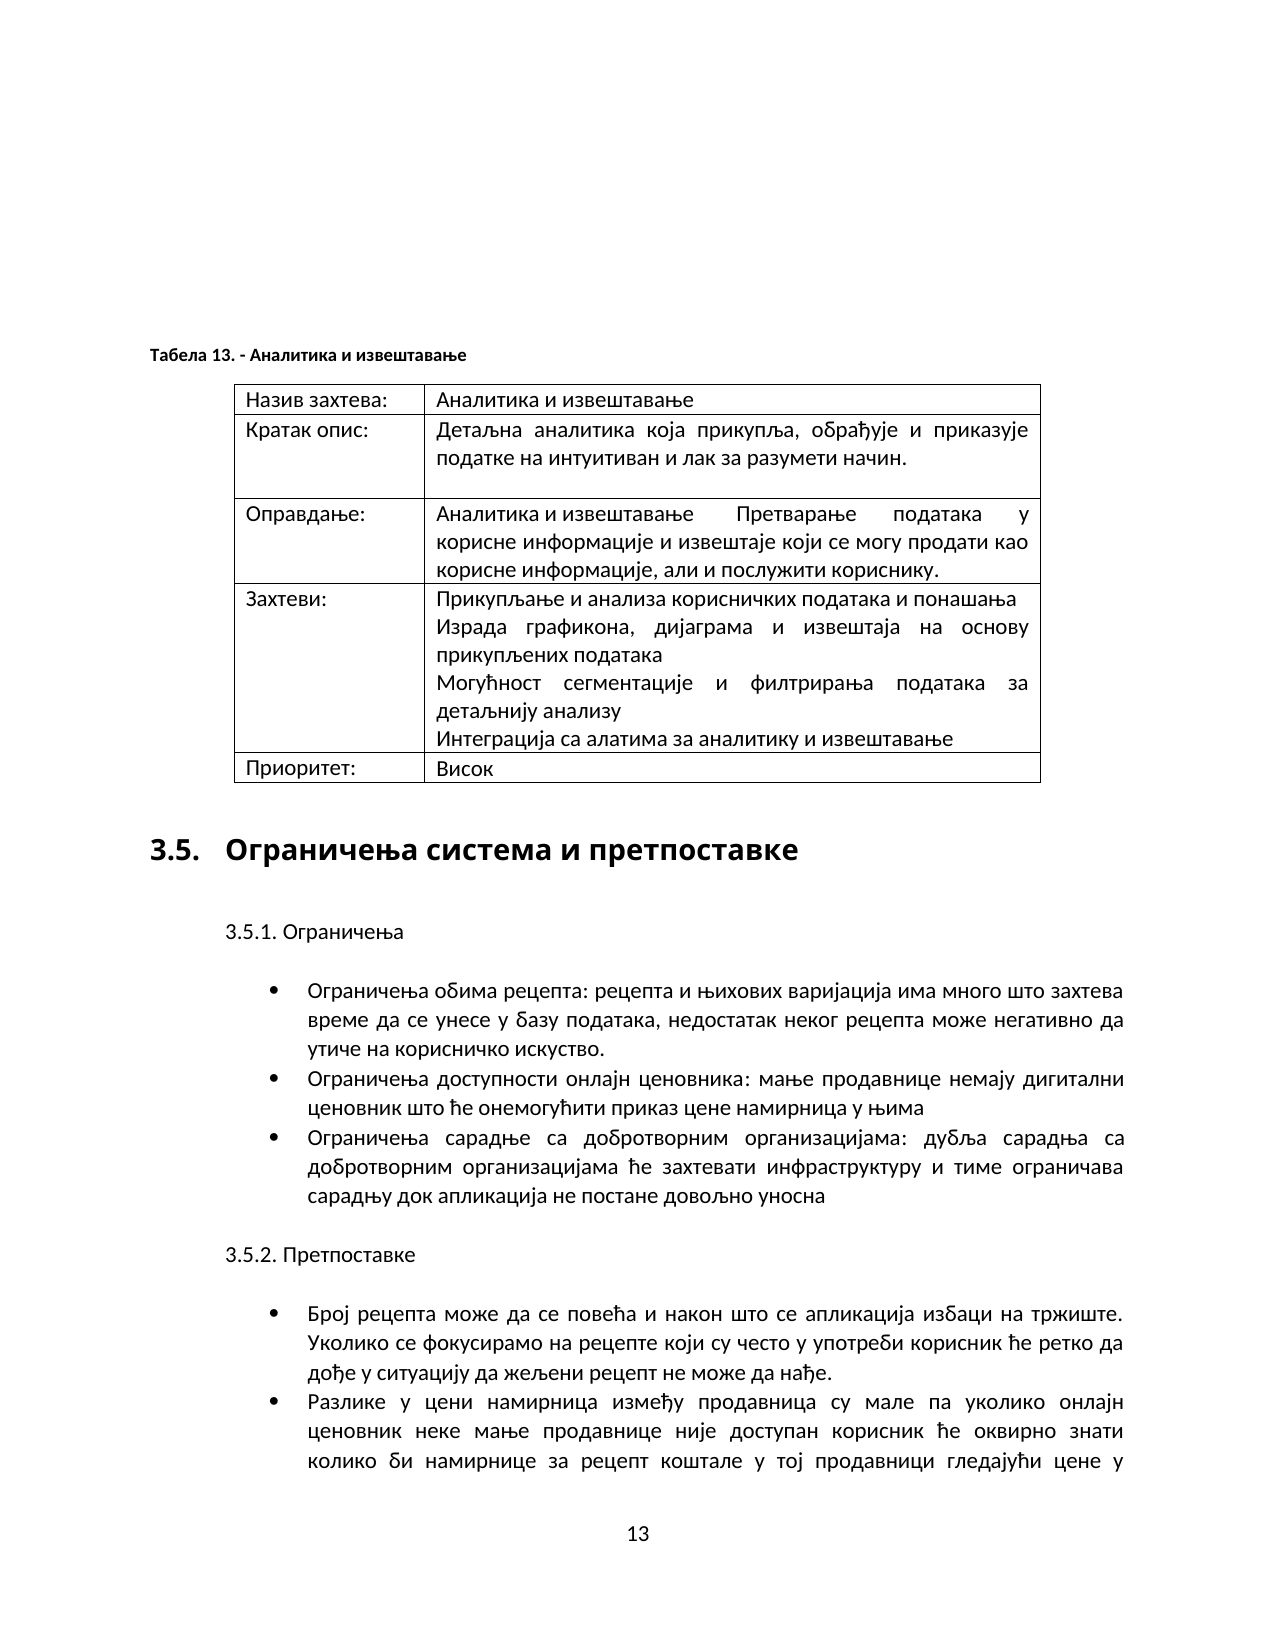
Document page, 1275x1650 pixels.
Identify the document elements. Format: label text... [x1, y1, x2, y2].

list Ограничења доступности онлајн ценовника: мање продавнице немају дигитални ценовник што ће онемогућити приказ цене намирница у њима [270, 1064, 1125, 1121]
table_cell Кратак опис: [235, 415, 424, 498]
list Претпоставке [225, 1240, 1125, 1268]
table_cell Детаљна аналитика која прикупља, обрађује и приказује податке на интуитиван и лак за разумети начин. [425, 415, 1040, 498]
table_header Назив захтева: [235, 385, 424, 414]
table_cell Прикупљање и анализа корисничких података и понашања Израда графикона, дијаграма и извештаја на основу прикупљених података Могућност сегментације и филтрирања података за детаљнију анализу Интеграција са алатима за аналитику и извештавање [425, 584, 1040, 752]
list Ограничења сарадње са добротворним организацијама: дубља сарадња са добротворним организацијама ће захтевати инфраструктуру и тиме ограничава сарадњу док апликација не постане довољно уносна [270, 1123, 1125, 1209]
table_cell Приоритет: [235, 753, 424, 782]
list Ограничења обима рецепта: рецепта и њихових варијација има много што захтева време да се унесе у базу података, недостатак неког рецепта може негативно да утиче на корисничко искуство. [270, 976, 1125, 1063]
table_cell Аналитика и извештавање Претварање података у корисне информације и извештаје који се могу продати као корисне информације, али и послужити кориснику. [425, 499, 1040, 583]
list Број рецепта може да се повећа и након што се апликација избаци на тржиште. Уколико се фокусирамо на рецепте који су често у употреби корисник ће ретко да дође у ситуацију да жељени рецепт не може да нађе. [270, 1299, 1125, 1386]
table_header Аналитика и извештавање [425, 385, 1040, 414]
table_cell Захтеви: [235, 584, 424, 752]
table_cell Висок [425, 753, 1040, 782]
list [270, 1387, 1125, 1474]
subtitle Ограничења система и претпоставке [150, 829, 1125, 869]
table_cell Оправдање: [235, 499, 424, 583]
list Ограничења [225, 917, 1125, 945]
